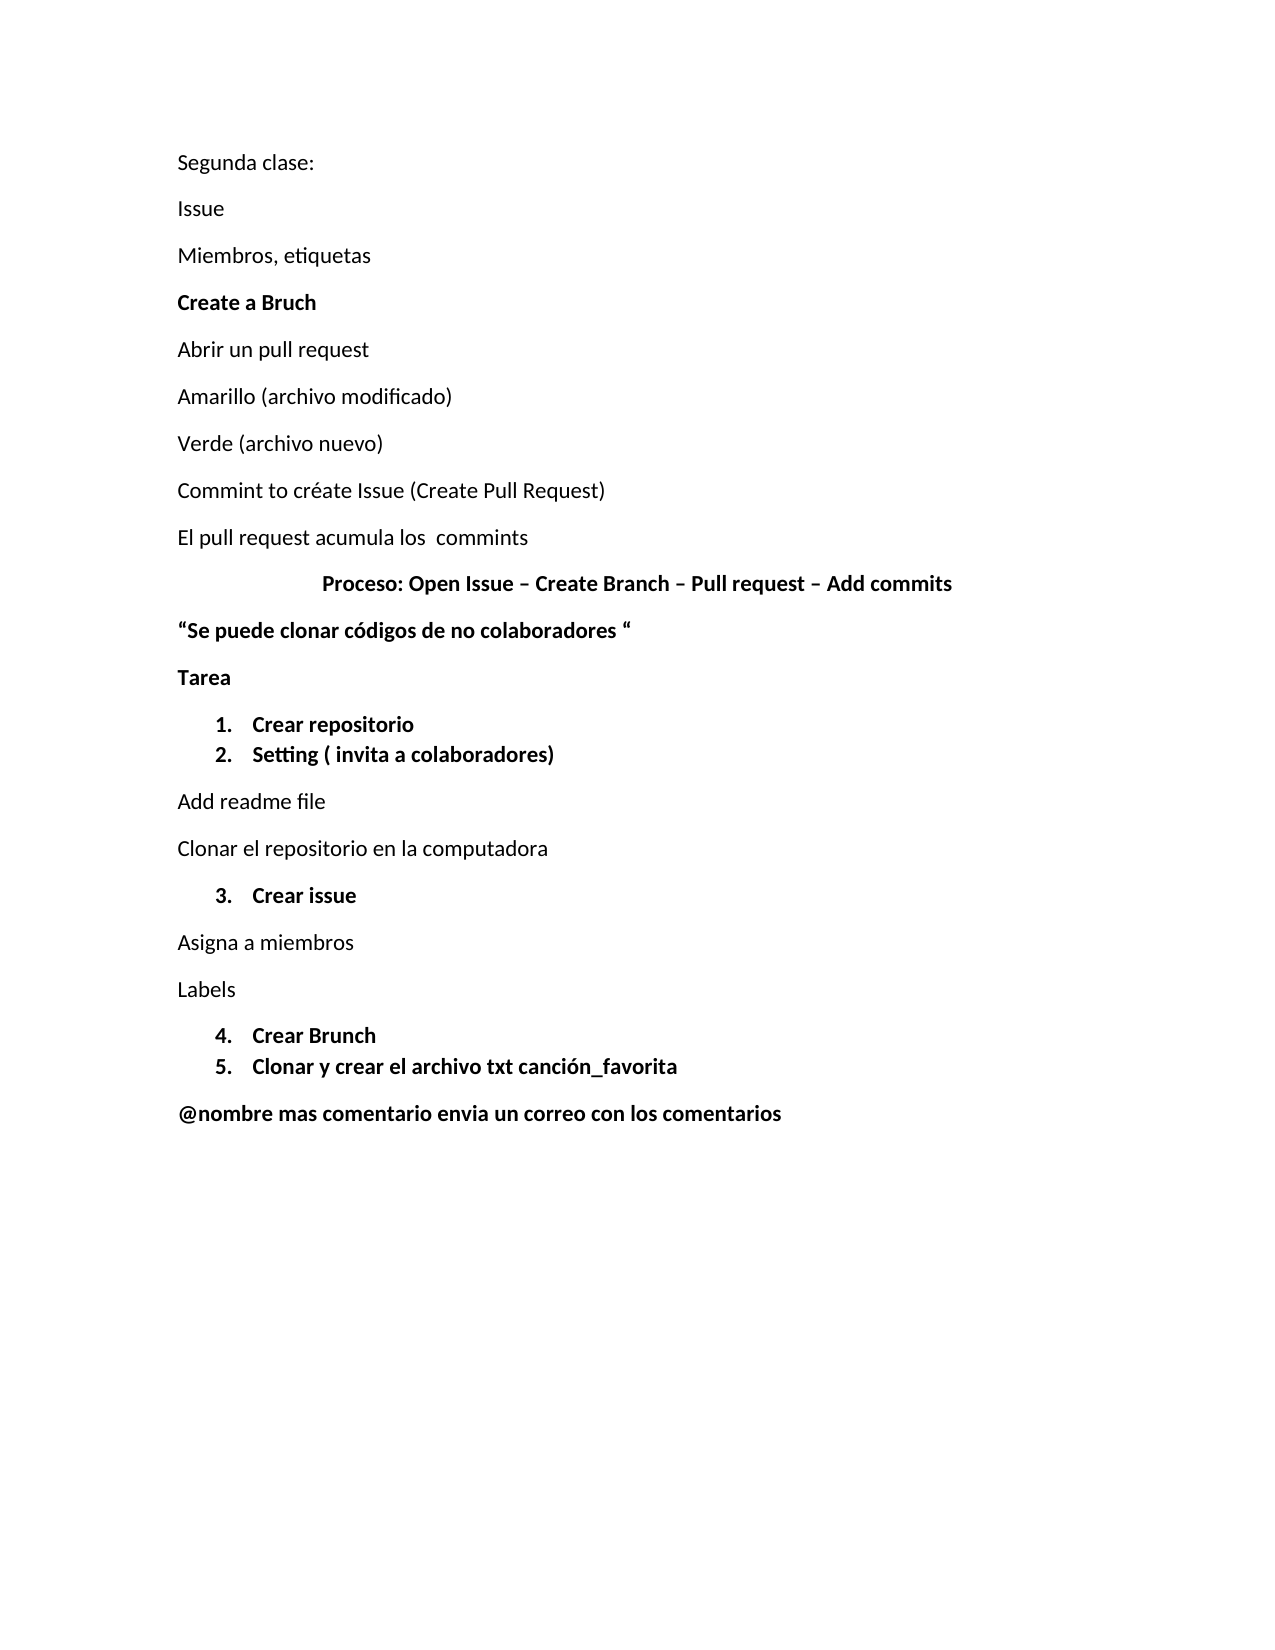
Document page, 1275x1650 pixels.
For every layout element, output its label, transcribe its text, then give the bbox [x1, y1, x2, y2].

text Abrir un pull request [177, 335, 1098, 363]
text Tarea [177, 663, 1098, 691]
list Crear Brunch [215, 1022, 1098, 1049]
list Setting ( invita a colaboradores) [215, 740, 1098, 768]
list Crear repositorio [215, 710, 1098, 738]
text Clonar el repositorio en la computadora [177, 834, 1098, 862]
text Segunda clase: [177, 148, 1098, 176]
text Labels [177, 975, 1098, 1003]
text Verde (archivo nuevo) [177, 429, 1098, 457]
text Asigna a miembros [177, 928, 1098, 956]
text Add readme file [177, 787, 1098, 815]
text Amarillo (archivo modificado) [177, 382, 1098, 410]
text Proceso: Open Issue – Create Branch – Pull request – Add commits [177, 569, 1098, 597]
text “Se puede clonar códigos de no colaboradores “ [177, 616, 1098, 644]
text Create a Bruch [177, 288, 1098, 316]
list Crear issue [215, 881, 1098, 909]
text @nombre mas comentario envia un correo con los comentarios [177, 1099, 1098, 1127]
text Miembros, etiquetas [177, 241, 1098, 269]
text Issue [177, 194, 1098, 222]
text Commint to créate Issue (Create Pull Request) [177, 476, 1098, 504]
text El pull request acumula los commints [177, 523, 1098, 551]
list Clonar y crear el archivo txt canción_favorita [215, 1052, 1098, 1080]
